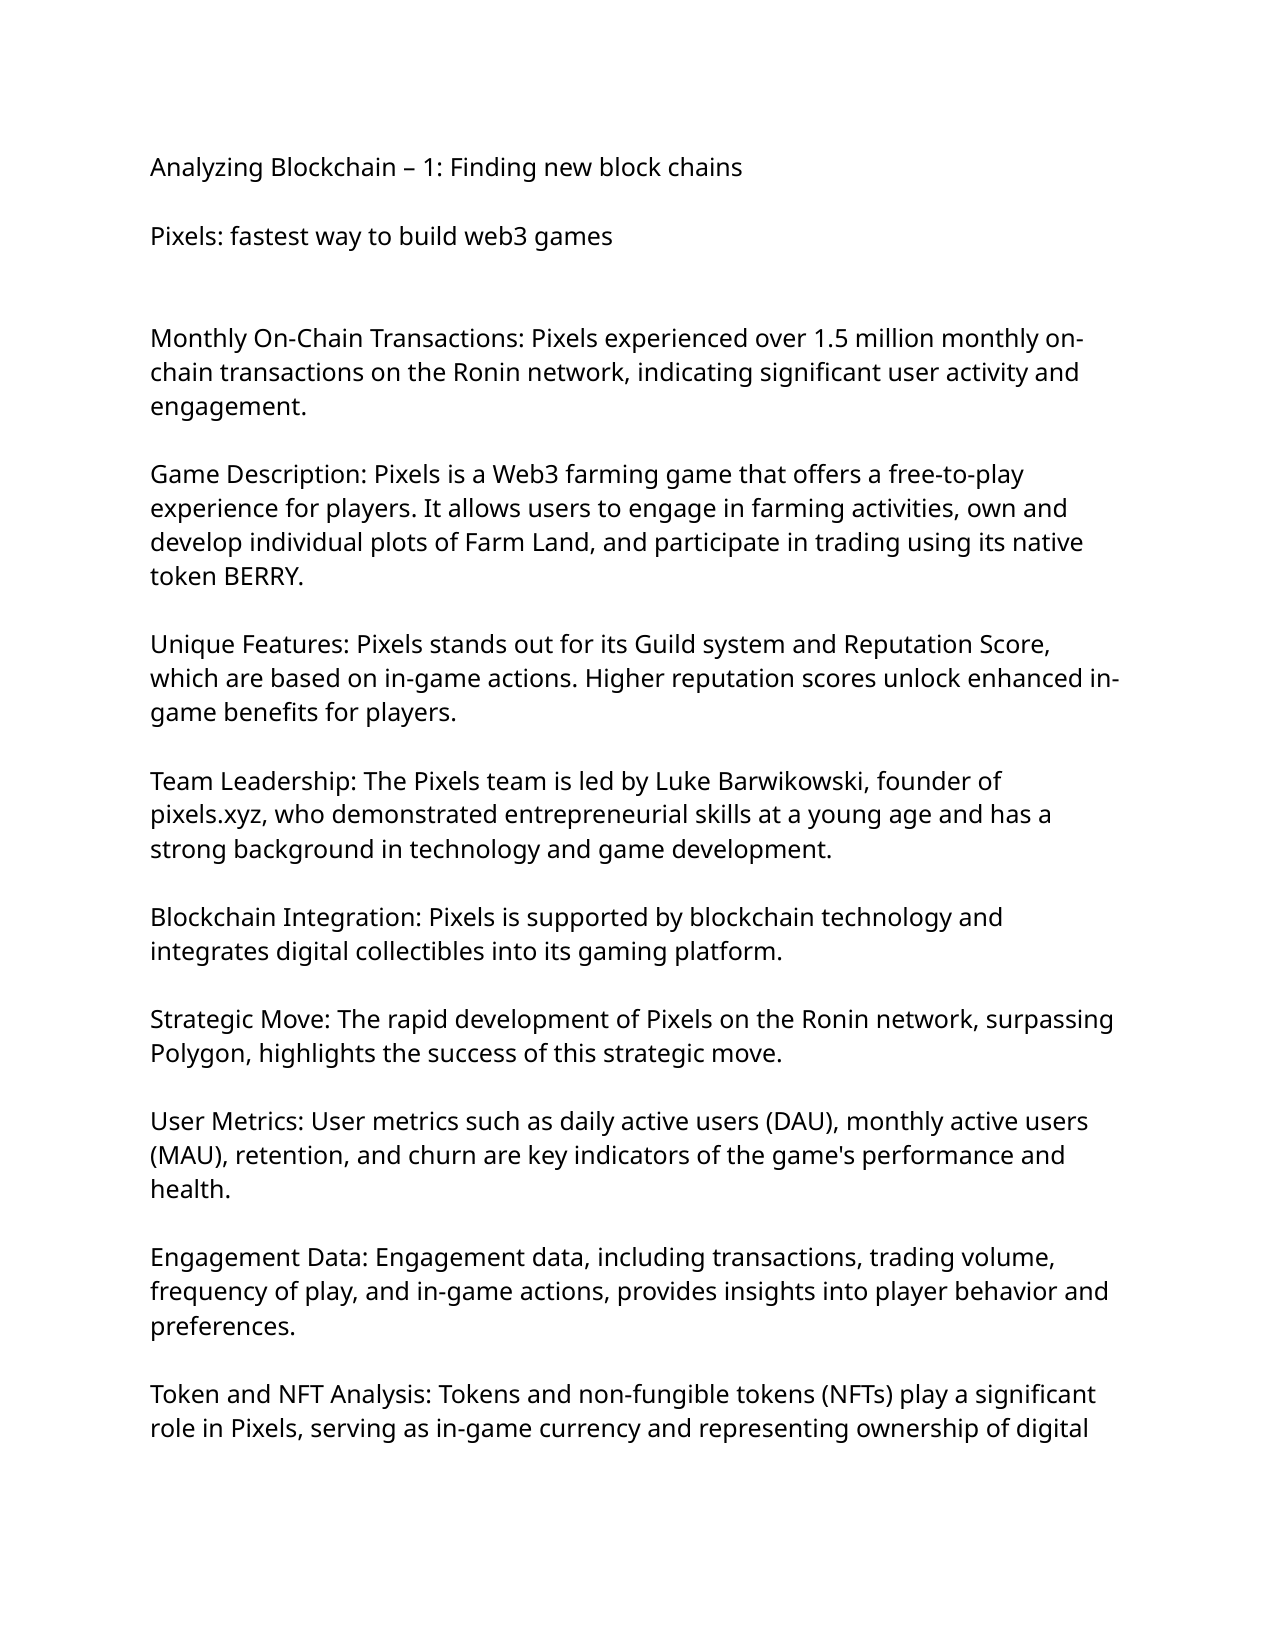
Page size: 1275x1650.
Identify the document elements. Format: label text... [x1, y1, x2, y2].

text Blockchain Integration: Pixels is supported by blockchain technology and integrates digital collectibles into its gaming platform. [150, 899, 1125, 967]
text Analyzing Blockchain – 1: Finding new block chains [150, 150, 1125, 184]
text Monthly On-Chain Transactions: Pixels experienced over 1.5 million monthly on-chain transactions on the Ronin network, indicating significant user activity and engagement. [150, 320, 1125, 422]
text Strategic Move: The rapid development of Pixels on the Ronin network, surpassing Polygon, highlights the success of this strategic move. [150, 1002, 1125, 1070]
text User Metrics: User metrics such as daily active users (DAU), monthly active users (MAU), retention, and churn are key indicators of the game's performance and health. [150, 1104, 1125, 1206]
text Team Leadership: The Pixels team is led by Luke Barwikowski, founder of pixels.xyz, who demonstrated entrepreneurial skills at a young age and has a strong background in technology and game development. [150, 763, 1125, 865]
text Unique Features: Pixels stands out for its Guild system and Reputation Score, which are based on in-game actions. Higher reputation scores unlock enhanced in-game benefits for players. [150, 627, 1125, 729]
text Game Description: Pixels is a Web3 farming game that offers a free-to-play experience for players. It allows users to engage in farming activities, own and develop individual plots of Farm Land, and participate in trading using its native token BERRY. [150, 457, 1125, 593]
text Pixels: fastest way to build web3 games [150, 218, 1125, 252]
text Engagement Data: Engagement data, including transactions, trading volume, frequency of play, and in-game actions, provides insights into player behavior and preferences. [150, 1240, 1125, 1342]
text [150, 1376, 1125, 1444]
